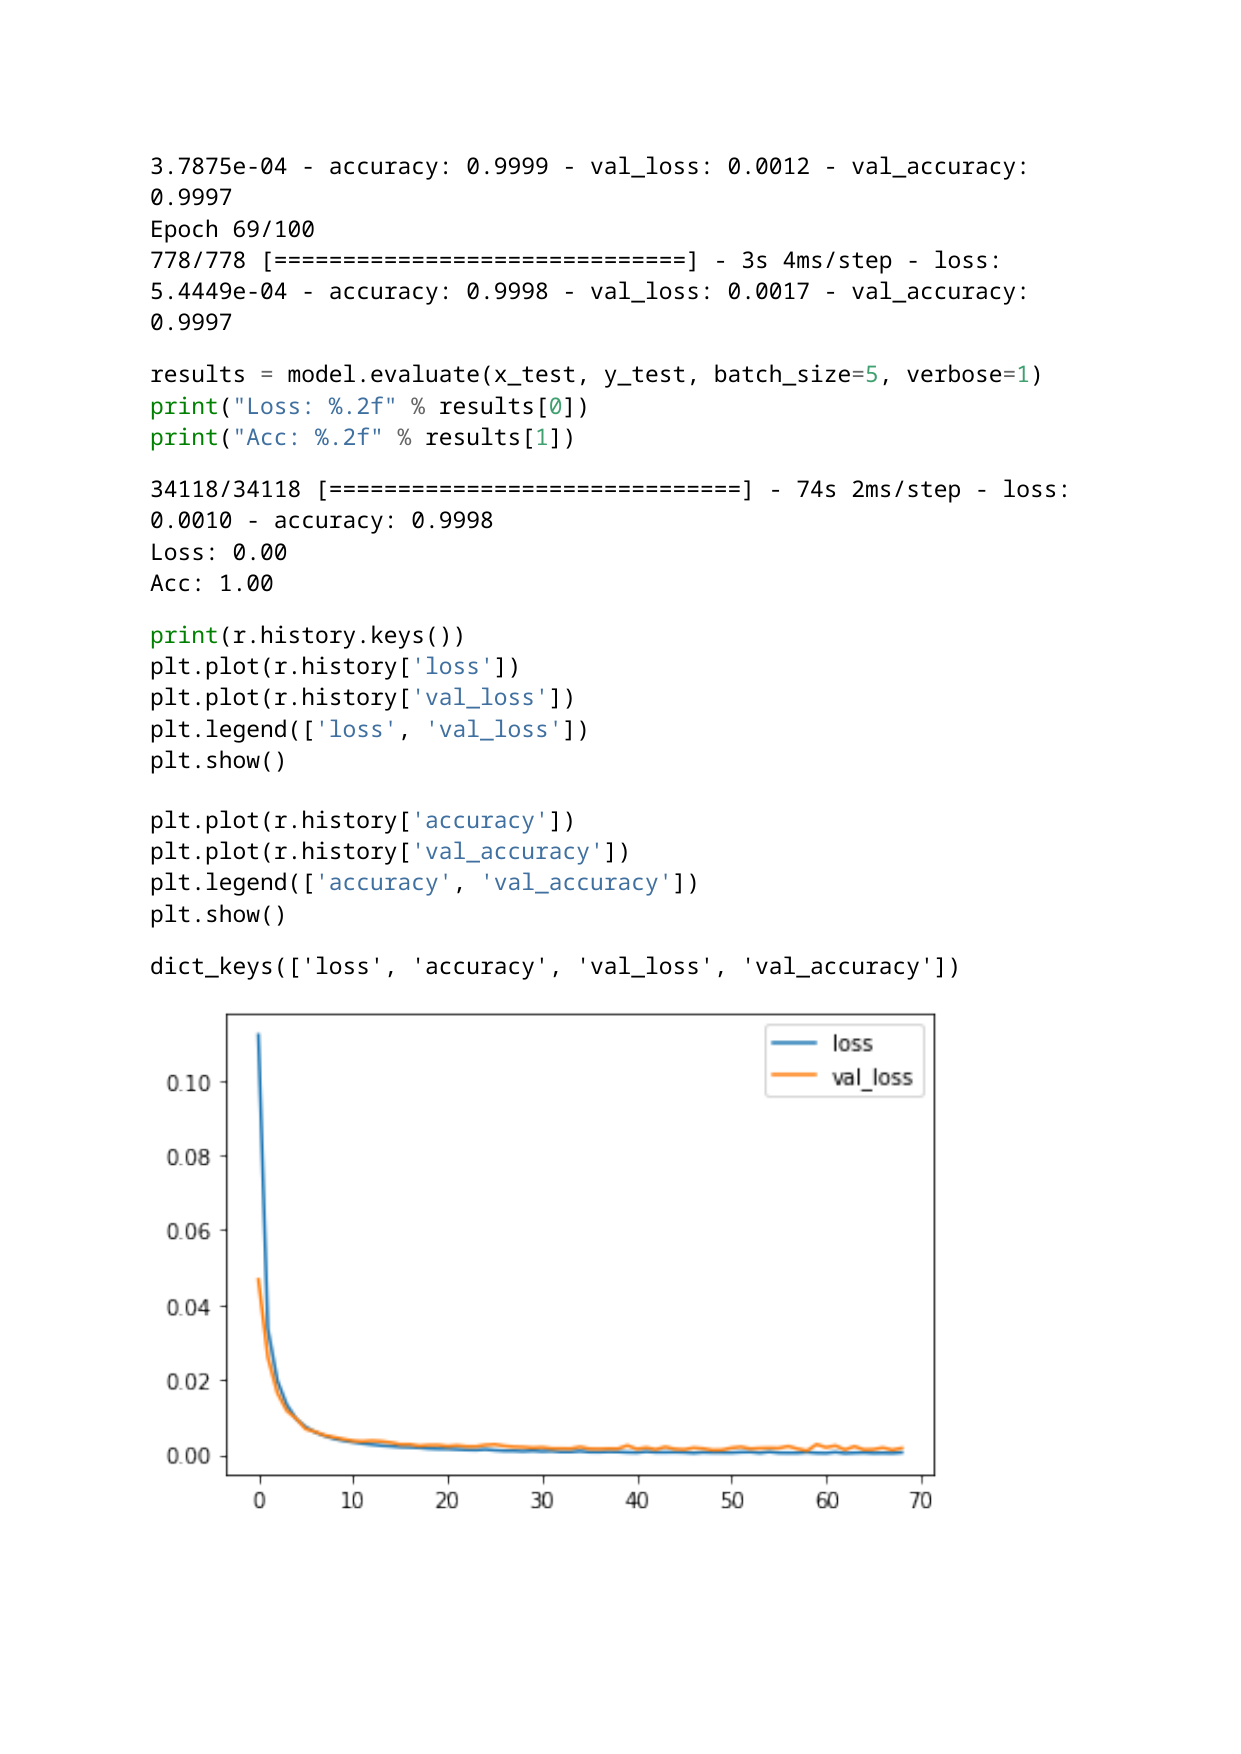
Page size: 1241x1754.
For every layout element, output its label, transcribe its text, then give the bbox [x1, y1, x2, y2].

picture [150, 1001, 949, 1526]
text dict_keys(['loss', 'accuracy', 'val_loss', 'val_accuracy']) [150, 949, 1090, 981]
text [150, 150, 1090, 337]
text results = model.evaluate(x_test, y_test, batch_size=5, verbose=1) print("Loss: %.2f" % results[0]) print("Acc: %.2f" % results[1]) [150, 358, 1090, 452]
text 34118/34118 [==============================] - 74s 2ms/step - loss: 0.0010 - accuracy: 0.9998 Loss: 0.00 Acc: 1.00 [150, 473, 1090, 598]
text print(r.history.keys()) plt.plot(r.history['loss']) plt.plot(r.history['val_loss']) plt.legend(['loss', 'val_loss']) plt.show() plt.plot(r.history['accuracy']) plt.plot(r.history['val_accuracy']) plt.legend(['accuracy', 'val_accuracy']) plt.show() [150, 619, 1090, 929]
